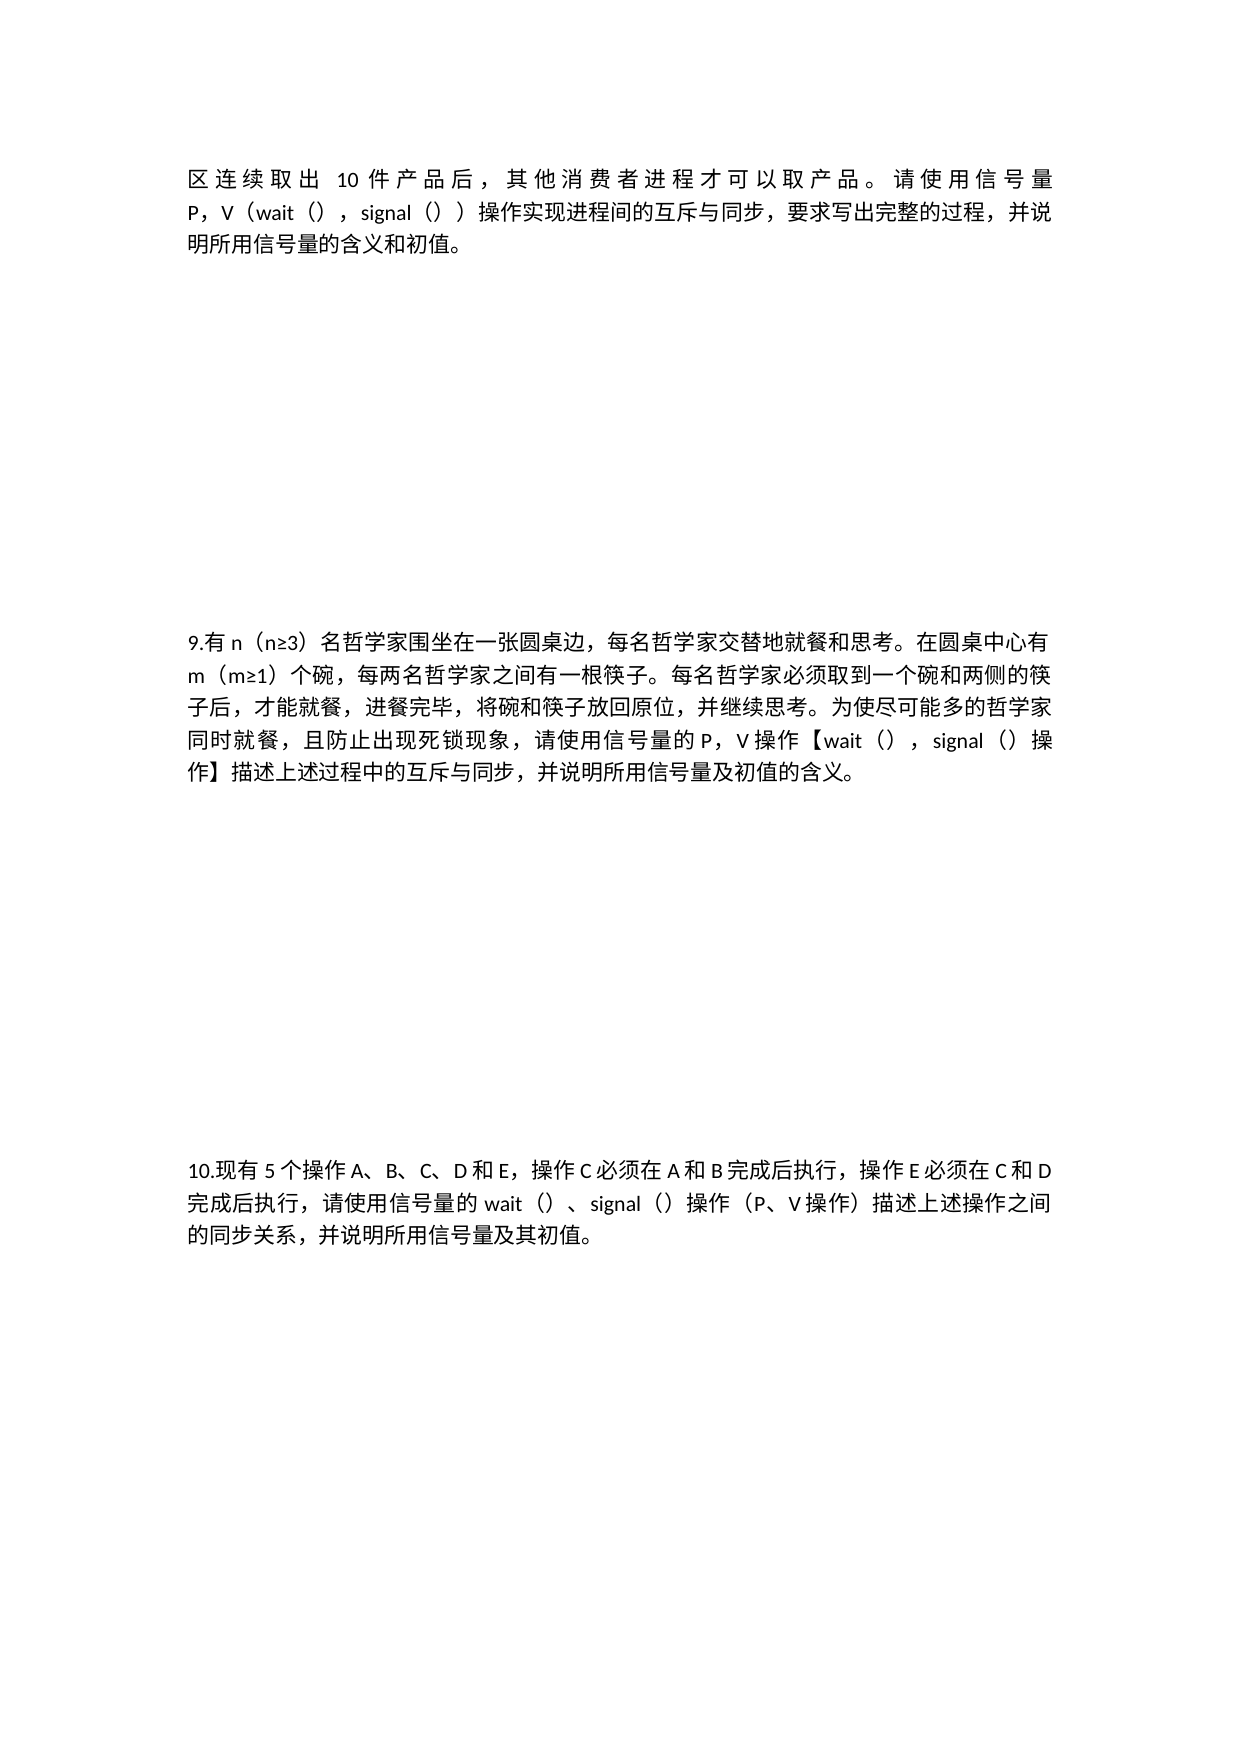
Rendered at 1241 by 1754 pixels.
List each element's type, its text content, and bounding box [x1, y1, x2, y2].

text 10.现有5个操作A、B、C、D和E，操作C必须在A和B完成后执行，操作E必须在C和D完成后执行，请使用信号量的wait（）、signal（）操作（P、V操作）描述上述操作之间的同步关系，并说明所用信号量及其初值。 [187, 1153, 1053, 1250]
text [187, 162, 1053, 259]
text 9.有n（n≥3）名哲学家围坐在一张圆桌边，每名哲学家交替地就餐和思考。在圆桌中心有m（m≥1）个碗，每两名哲学家之间有一根筷子。每名哲学家必须取到一个碗和两侧的筷子后，才能就餐，进餐完毕，将碗和筷子放回原位，并继续思考。为使尽可能多的哲学家同时就餐，且防止出现死锁现象，请使用信号量的P，V操作【wait（），signal（）操作】描述上述过程中的互斥与同步，并说明所用信号量及初值的含义。 [187, 625, 1053, 787]
